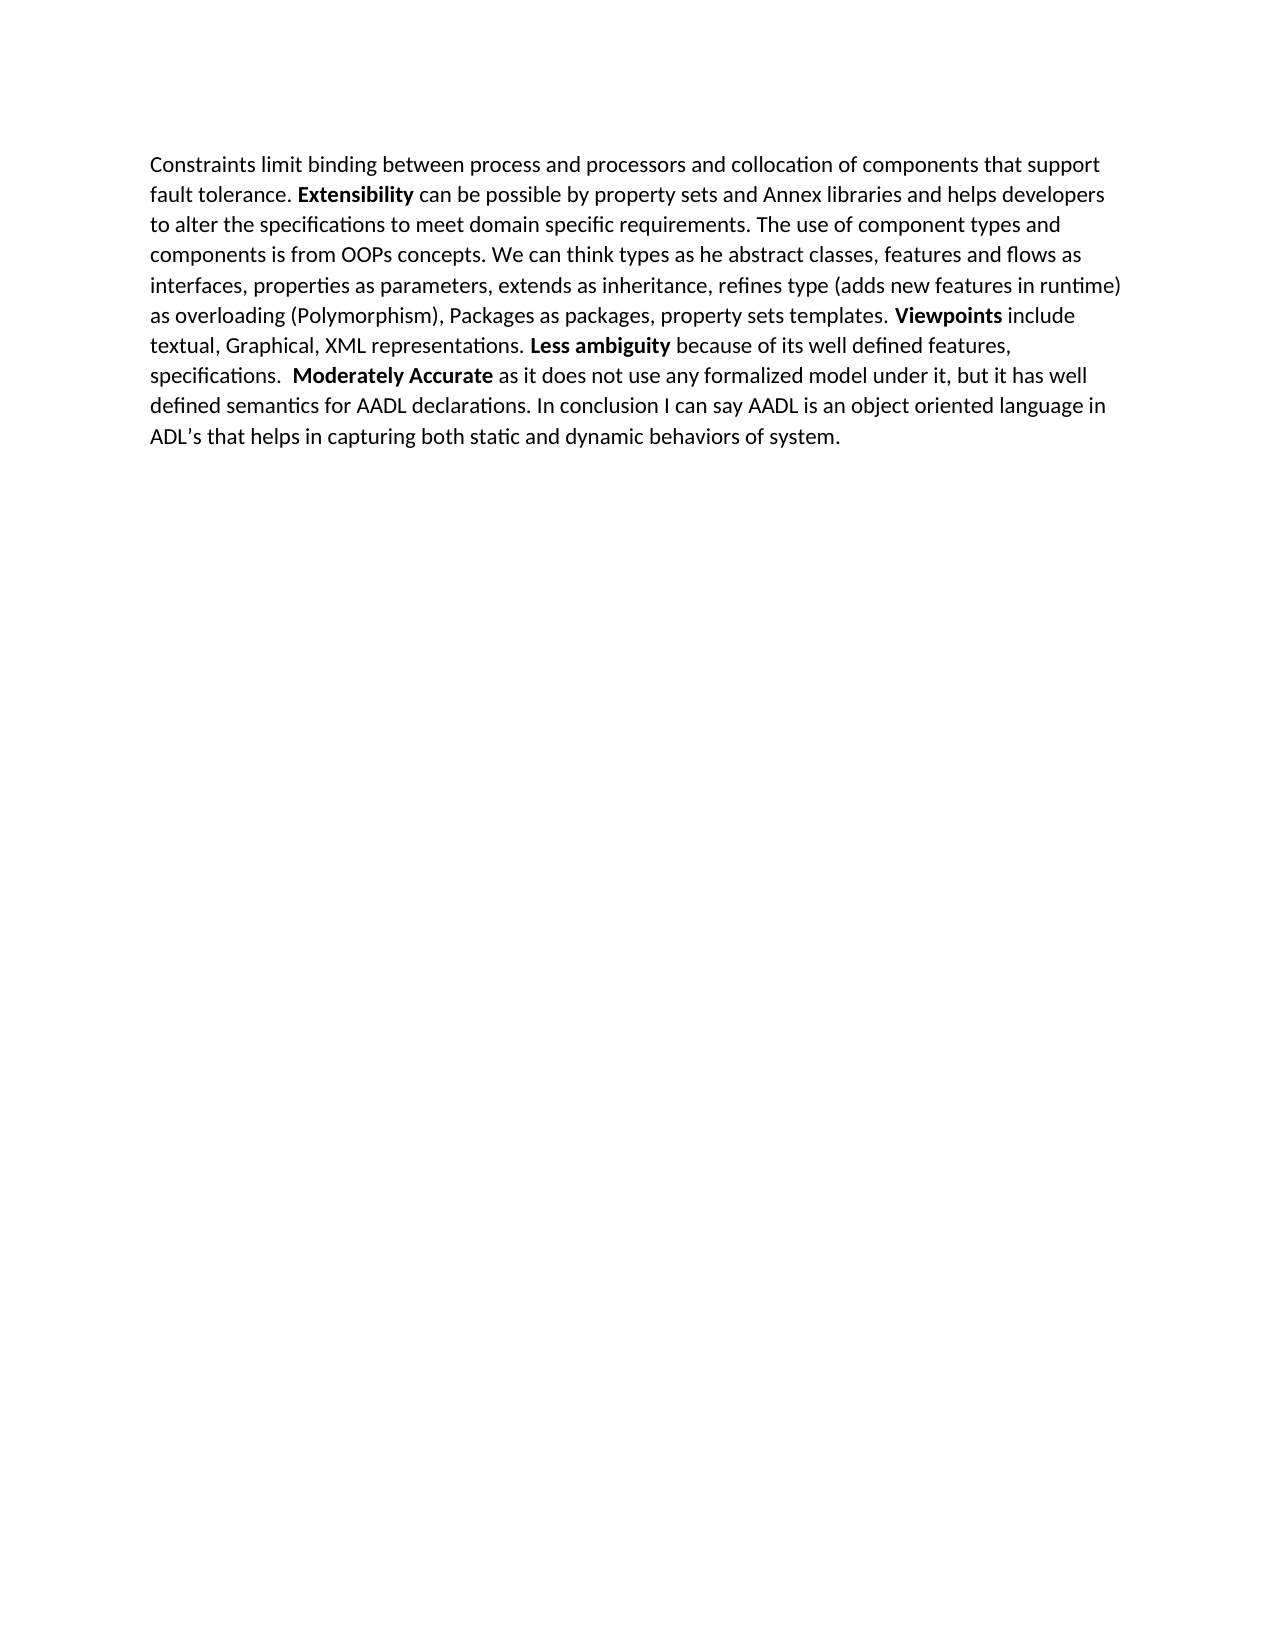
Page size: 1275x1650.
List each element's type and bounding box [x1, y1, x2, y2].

text [150, 150, 1125, 450]
